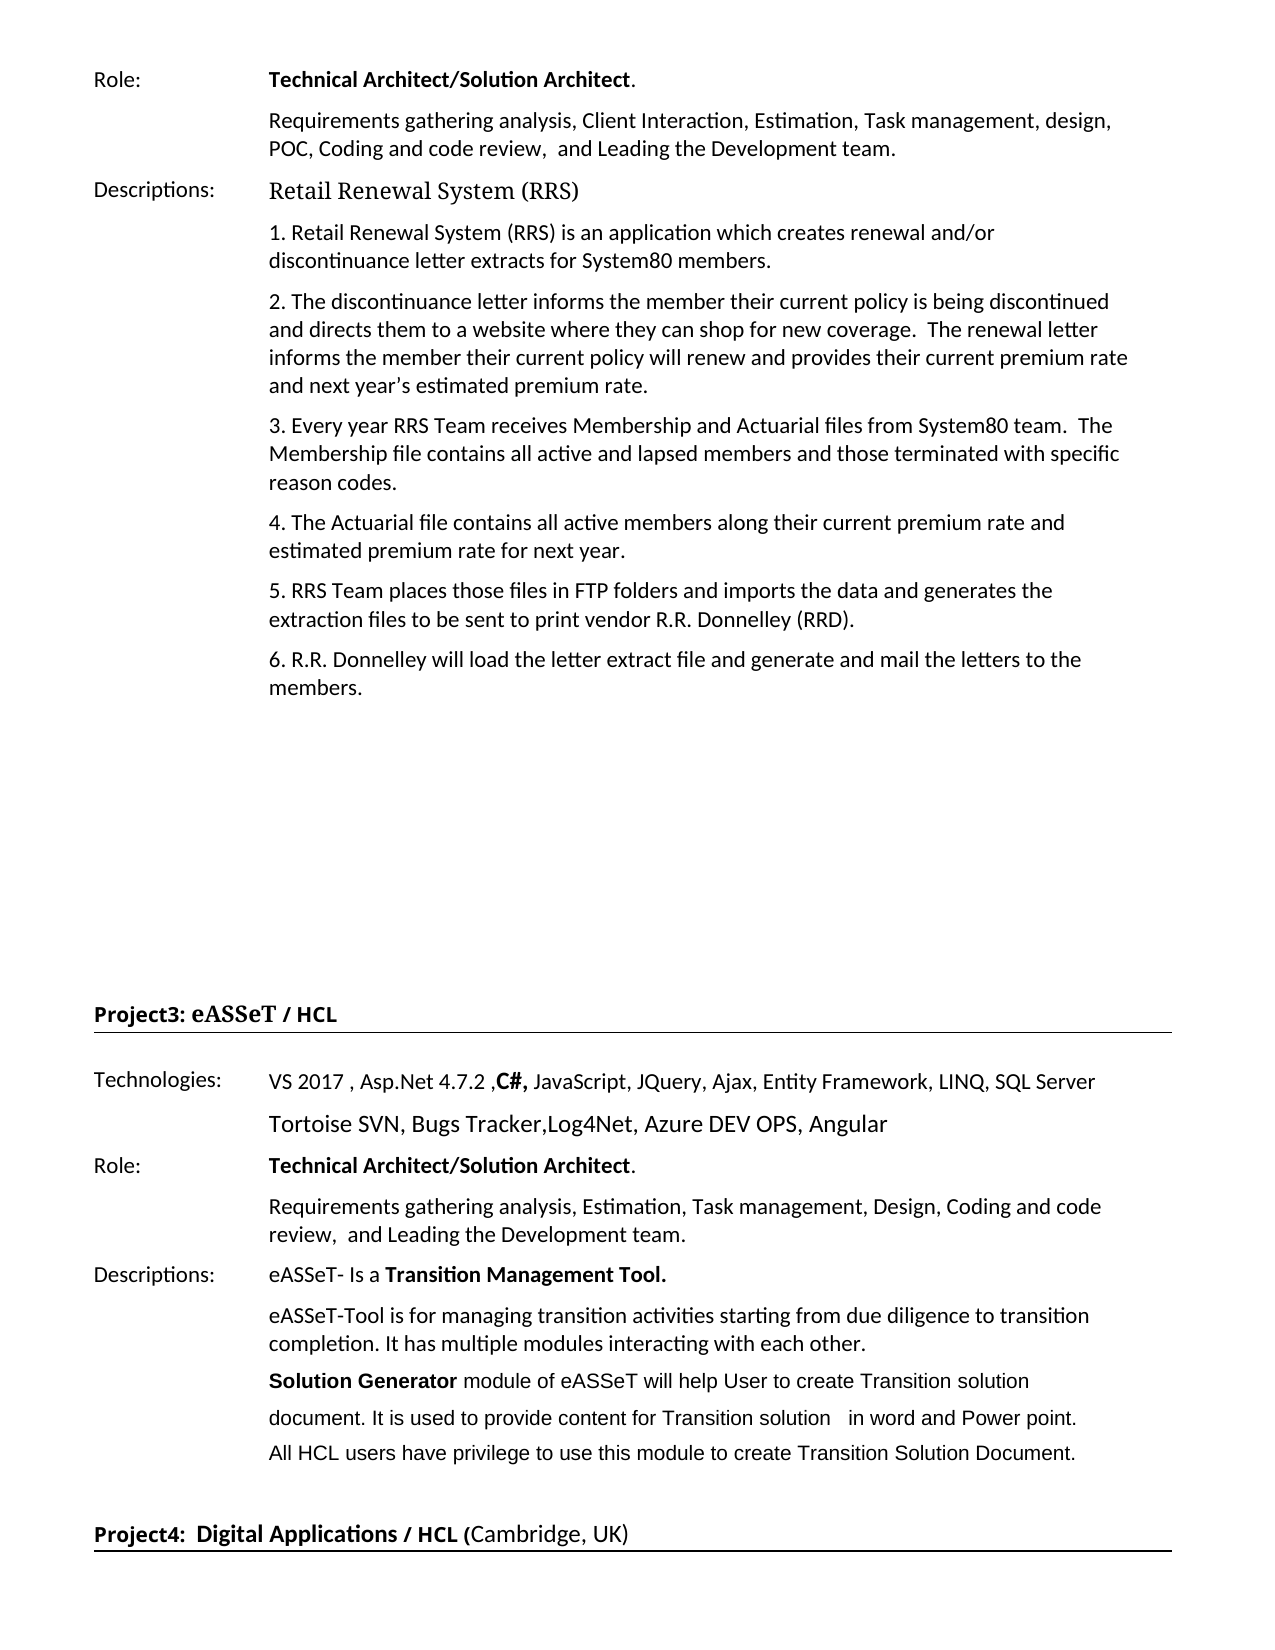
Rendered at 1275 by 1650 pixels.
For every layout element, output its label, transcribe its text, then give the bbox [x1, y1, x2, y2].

table_cell Role: [82, 66, 257, 175]
table_cell Descriptions: [82, 175, 257, 714]
table_cell Technical Architect/Solution Architect. Requirements gathering analysis, Estimation, Task management, Design, Coding and code review, and Leading the Development team. [257, 1151, 1143, 1260]
table_header VS 2017 , Asp.Net 4.7.2 ,C#, JavaScript, JQuery, Ajax, Entity Framework, LINQ, SQL Server Tortoise SVN, Bugs Tracker,Log4Net, Azure DEV OPS, Angular [257, 1065, 1143, 1151]
table_header Technologies: [82, 1065, 257, 1151]
text Project4: Digital Applications / HCL (Cambridge, UK) [94, 1518, 1172, 1550]
table_cell Role: [82, 1151, 257, 1260]
table_cell Descriptions: [82, 1260, 257, 1518]
text Project3: eASSeT / HCL [94, 998, 1172, 1032]
table_cell eASSeT- Is a Transition Management Tool. eASSeT-Tool is for managing transition activities starting from due diligence to transition completion. It has multiple modules interacting with each other. Solution Generator module of eASSeT will help User to create Transition solution document. It is used to provide content for Transition solution in word and Power point. All HCL users have privilege to use this module to create Transition Solution Document. [257, 1260, 1143, 1518]
table_cell Retail Renewal System (RRS) 1. Retail Renewal System (RRS) is an application which creates renewal and/or discontinuance letter extracts for System80 members. 2. The discontinuance letter informs the member their current policy is being discontinued and directs them to a website where they can shop for new coverage. The renewal letter informs the member their current policy will renew and provides their current premium rate and next year’s estimated premium rate. 3. Every year RRS Team receives Membership and Actuarial files from System80 team. The Membership file contains all active and lapsed members and those terminated with specific reason codes. 4. The Actuarial file contains all active members along their current premium rate and estimated premium rate for next year. 5. RRS Team places those files in FTP folders and imports the data and generates the extraction files to be sent to print vendor R.R. Donnelley (RRD). 6. R.R. Donnelley will load the letter extract file and generate and mail the letters to the members. [257, 175, 1143, 714]
table_cell Technical Architect/Solution Architect. Requirements gathering analysis, Client Interaction, Estimation, Task management, design, POC, Coding and code review, and Leading the Development team. [257, 66, 1143, 175]
